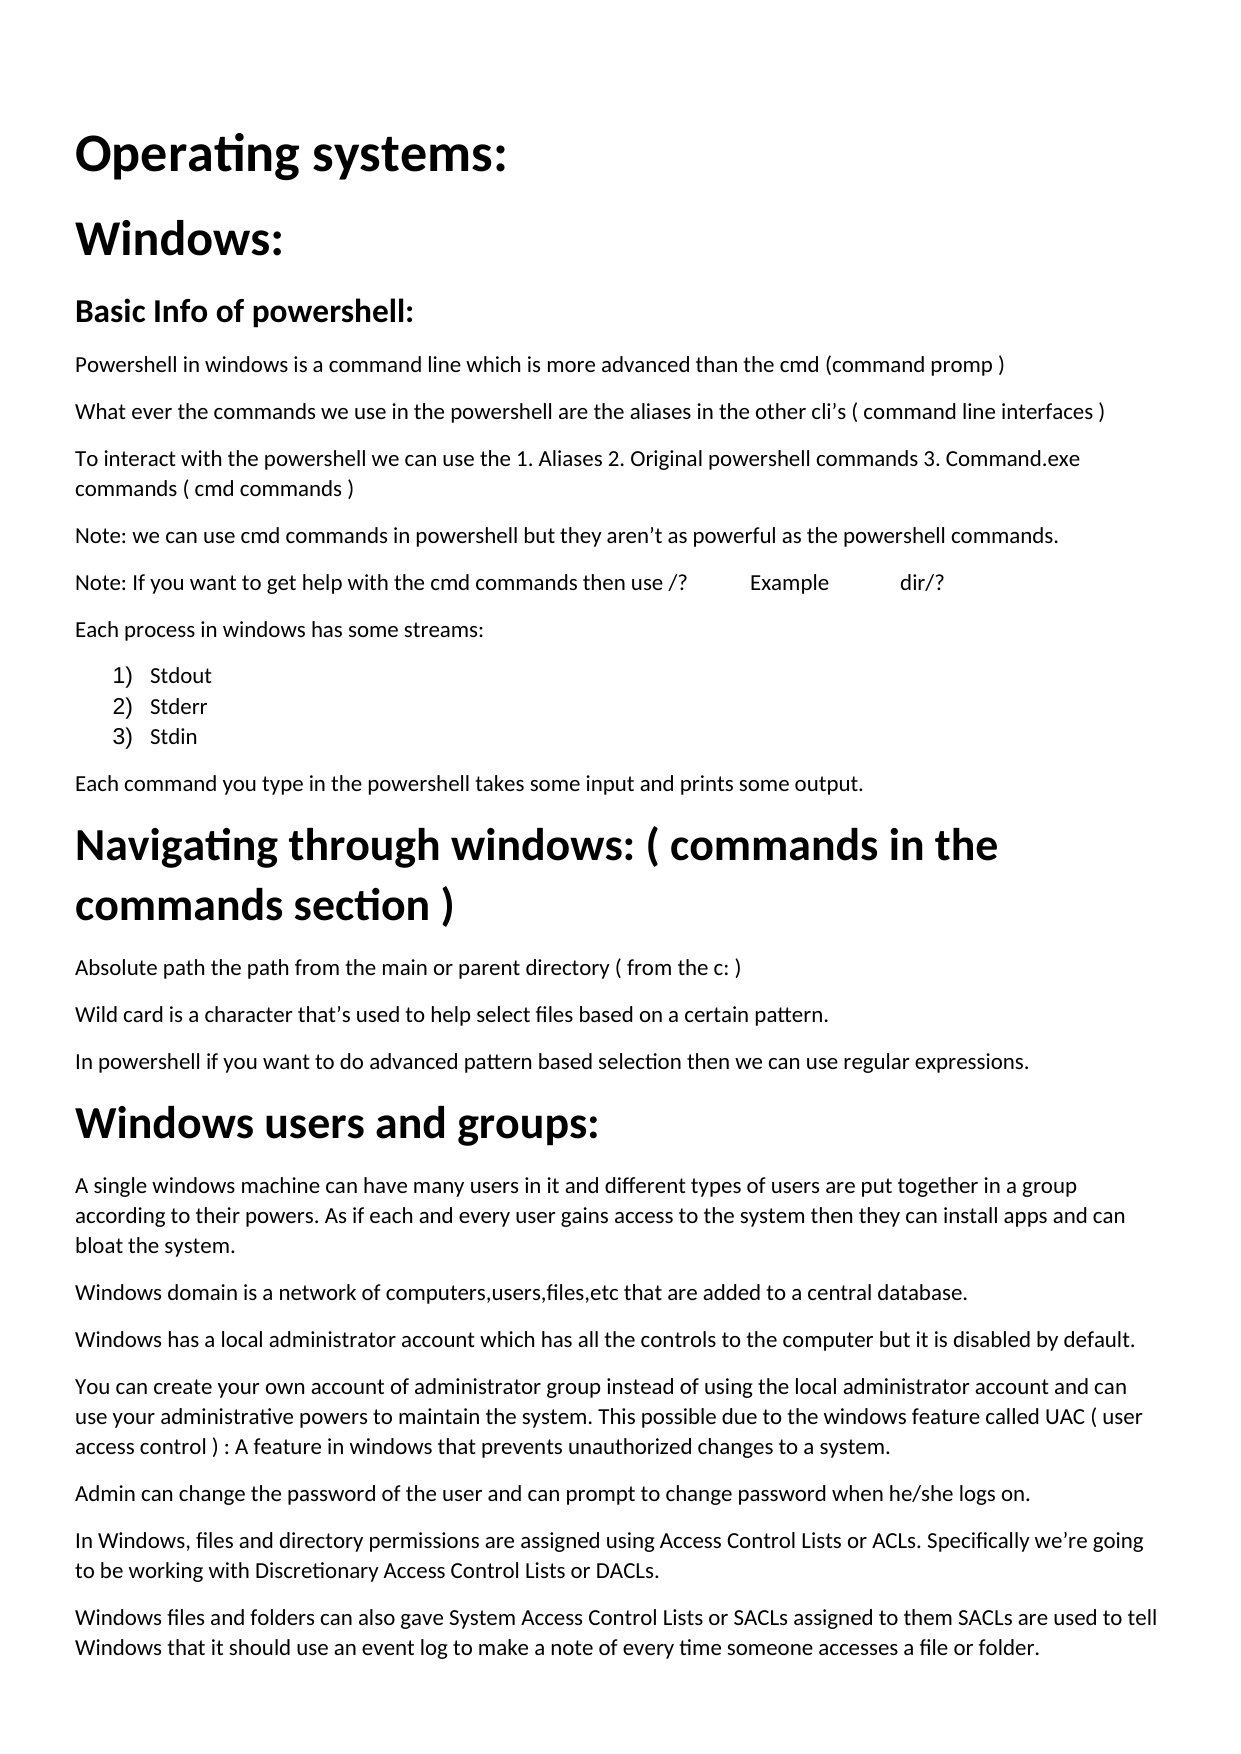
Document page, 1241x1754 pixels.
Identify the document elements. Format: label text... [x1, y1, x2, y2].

text Windows users and groups: [75, 1094, 1165, 1150]
text Basic Info of powershell: [75, 289, 1165, 330]
text What ever the commands we use in the powershell are the aliases in the other cli’s ( command line interfaces ) [75, 397, 1165, 425]
text Wild card is a character that’s used to help select files based on a certain pattern. [75, 1000, 1165, 1028]
text Windows has a local administrator account which has all the controls to the computer but it is disabled by default. [75, 1325, 1165, 1353]
text In powershell if you want to do advanced pattern based selection then we can use regular expressions. [75, 1047, 1165, 1075]
text Each process in windows has some streams: [75, 615, 1165, 643]
text Note: If you want to get help with the cmd commands then use /? Example dir/? [75, 568, 1165, 596]
text A single windows machine can have many users in it and different types of users are put together in a group according to their powers. As if each and every user gains access to the system then they can install apps and can bloat the system. [75, 1171, 1165, 1259]
text Admin can change the password of the user and can prompt to change password when he/she logs on. [75, 1479, 1165, 1507]
text Windows: [75, 207, 1165, 268]
text Navigating through windows: ( commands in the commands section ) [75, 816, 1165, 932]
list Stderr [112, 692, 1165, 720]
text You can create your own account of administrator group instead of using the local administrator account and can use your administrative powers to maintain the system. This possible due to the windows feature called UAC ( user access control ) : A feature in windows that prevents unauthorized changes to a system. [75, 1372, 1165, 1460]
list Stdin [112, 722, 1165, 750]
text Operating systems: [75, 119, 1165, 185]
text Windows files and folders can also gave System Access Control Lists or SACLs assigned to them SACLs are used to tell Windows that it should use an event log to make a note of every time someone accesses a file or folder. [75, 1603, 1165, 1661]
text To interact with the powershell we can use the 1. Aliases 2. Original powershell commands 3. Command.exe commands ( cmd commands ) [75, 444, 1165, 502]
text Absolute path the path from the main or parent directory ( from the c: ) [75, 953, 1165, 981]
text Note: we can use cmd commands in powershell but they aren’t as powerful as the powershell commands. [75, 521, 1165, 549]
text Each command you type in the powershell takes some input and prints some output. [75, 769, 1165, 797]
text Powershell in windows is a command line which is more advanced than the cmd (command promp ) [75, 350, 1165, 378]
text Windows domain is a network of computers,users,files,etc that are added to a central database. [75, 1278, 1165, 1306]
text In Windows, files and directory permissions are assigned using Access Control Lists or ACLs. Specifically we’re going to be working with Discretionary Access Control Lists or DACLs. [75, 1526, 1165, 1584]
list Stdout [112, 662, 1165, 690]
